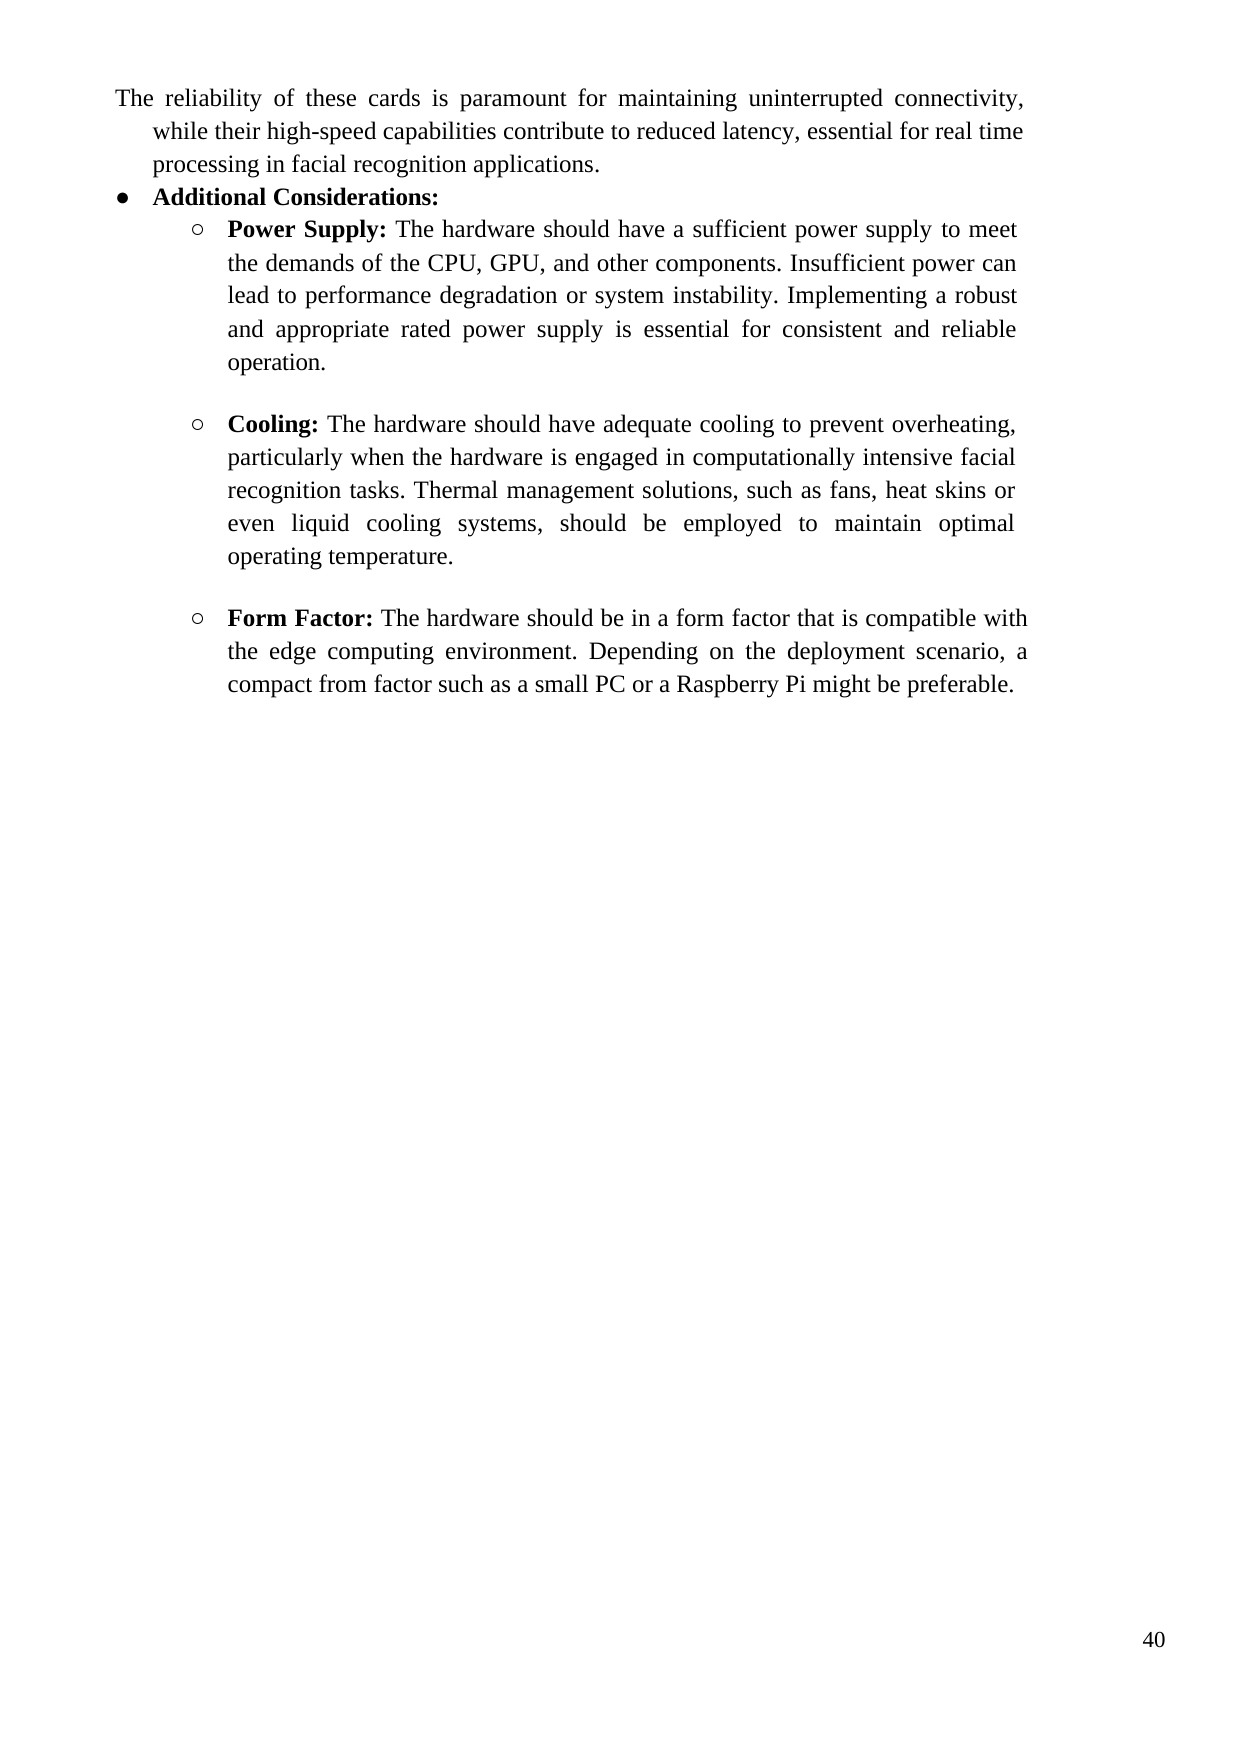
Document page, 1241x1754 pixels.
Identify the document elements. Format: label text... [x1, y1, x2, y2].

list Form Factor: The hardware should be in a form factor that is compatible with the edge computing environment. Depending on the deployment scenario, a compact from factor such as a small PC or a Raspberry Pi might be preferable. [190, 603, 1028, 698]
list Cooling: The hardware should have adequate cooling to prevent overheating, particularly when the hardware is engaged in computationally intensive facial recognition tasks. Thermal management solutions, such as fans, heat skins or even liquid cooling systems, should be employed to maintain optimal operating temperature. [190, 409, 1016, 570]
subtitle Additional Considerations: [115, 182, 1165, 211]
text The reliability of these cards is paramount for maintaining uninterrupted connectivity, while their high-speed capabilities contribute to reduced latency, essential for real time processing in facial recognition applications. [115, 83, 1024, 177]
list Power Supply: The hardware should have a sufficient power supply to meet the demands of the CPU, GPU, and other components. Insufficient power can lead to performance degradation or system instability. Implementing a robust and appropriate rated power supply is essential for consistent and reliable operation. [190, 214, 1017, 375]
